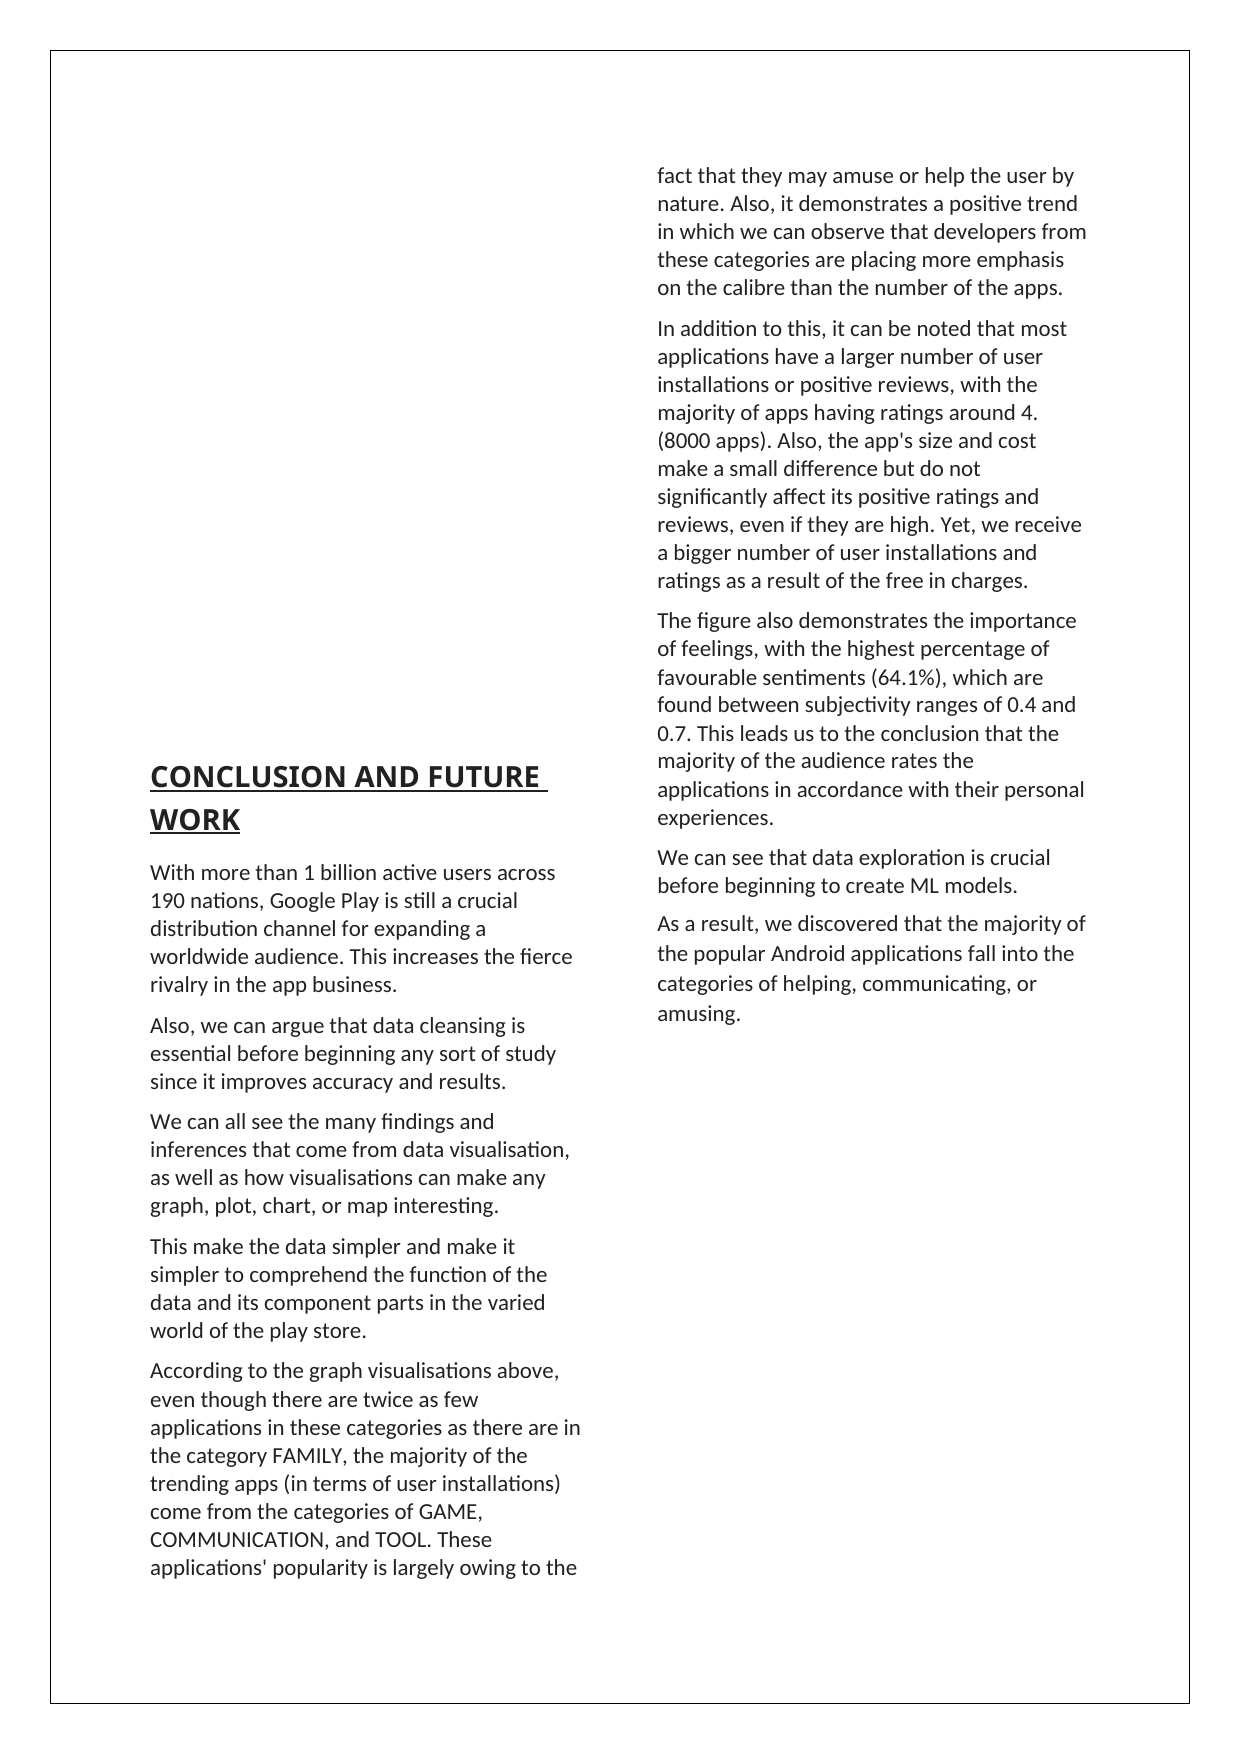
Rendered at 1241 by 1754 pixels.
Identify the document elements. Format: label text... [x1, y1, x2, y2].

text Also, we can argue that data cleansing is essential before beginning any sort of study since it improves accuracy and results. [150, 1011, 583, 1095]
text We can all see the many findings and inferences that come from data visualisation, as well as how visualisations can make any graph, plot, chart, or map interesting. [150, 1107, 583, 1219]
text CONCLUSION AND FUTURE WORK [150, 756, 583, 838]
text As a result, we discovered that the majority of the popular Android applications fall into the categories of helping, communicating, or amusing. [657, 909, 1090, 1027]
text According to the graph visualisations above, even though there are twice as few applications in these categories as there are in the category FAMILY, the majority of the trending apps (in terms of user installations) come from the categories of GAME, COMMUNICATION, and TOOL. These applications' popularity is largely owing to the fact that they may amuse or help the user by nature. Also, it demonstrates a positive trend in which we can observe that developers from these categories are placing more emphasis on the calibre than the number of the apps. [150, 1357, 583, 1581]
text This make the data simpler and make it simpler to comprehend the function of the data and its component parts in the varied world of the play store. [150, 1232, 583, 1344]
text In addition to this, it can be noted that most applications have a larger number of user installations or positive reviews, with the majority of apps having ratings around 4. (8000 apps). Also, the app's size and cost make a small difference but do not significantly affect its positive ratings and reviews, even if they are high. Yet, we receive a bigger number of user installations and ratings as a result of the free in charges. [657, 314, 1090, 594]
text The figure also demonstrates the importance of feelings, with the highest percentage of favourable sentiments (64.1%), which are found between subjectivity ranges of 0.4 and 0.7. This leads us to the conclusion that the majority of the audience rates the applications in accordance with their personal experiences. [657, 607, 1090, 831]
text With more than 1 billion active users across 190 nations, Google Play is still a crucial distribution channel for expanding a worldwide audience. This increases the fierce rivalry in the app business. [150, 858, 583, 998]
text We can see that data exploration is crucial before beginning to create ML models. [657, 843, 1090, 899]
text According to the graph visualisations above, even though there are twice as few applications in these categories as there are in the category FAMILY, the majority of the trending apps (in terms of user installations) come from the categories of GAME, COMMUNICATION, and TOOL. These applications' popularity is largely owing to the fact that they may amuse or help the user by nature. Also, it demonstrates a positive trend in which we can observe that developers from these categories are placing more emphasis on the calibre than the number of the apps. [657, 161, 1090, 301]
